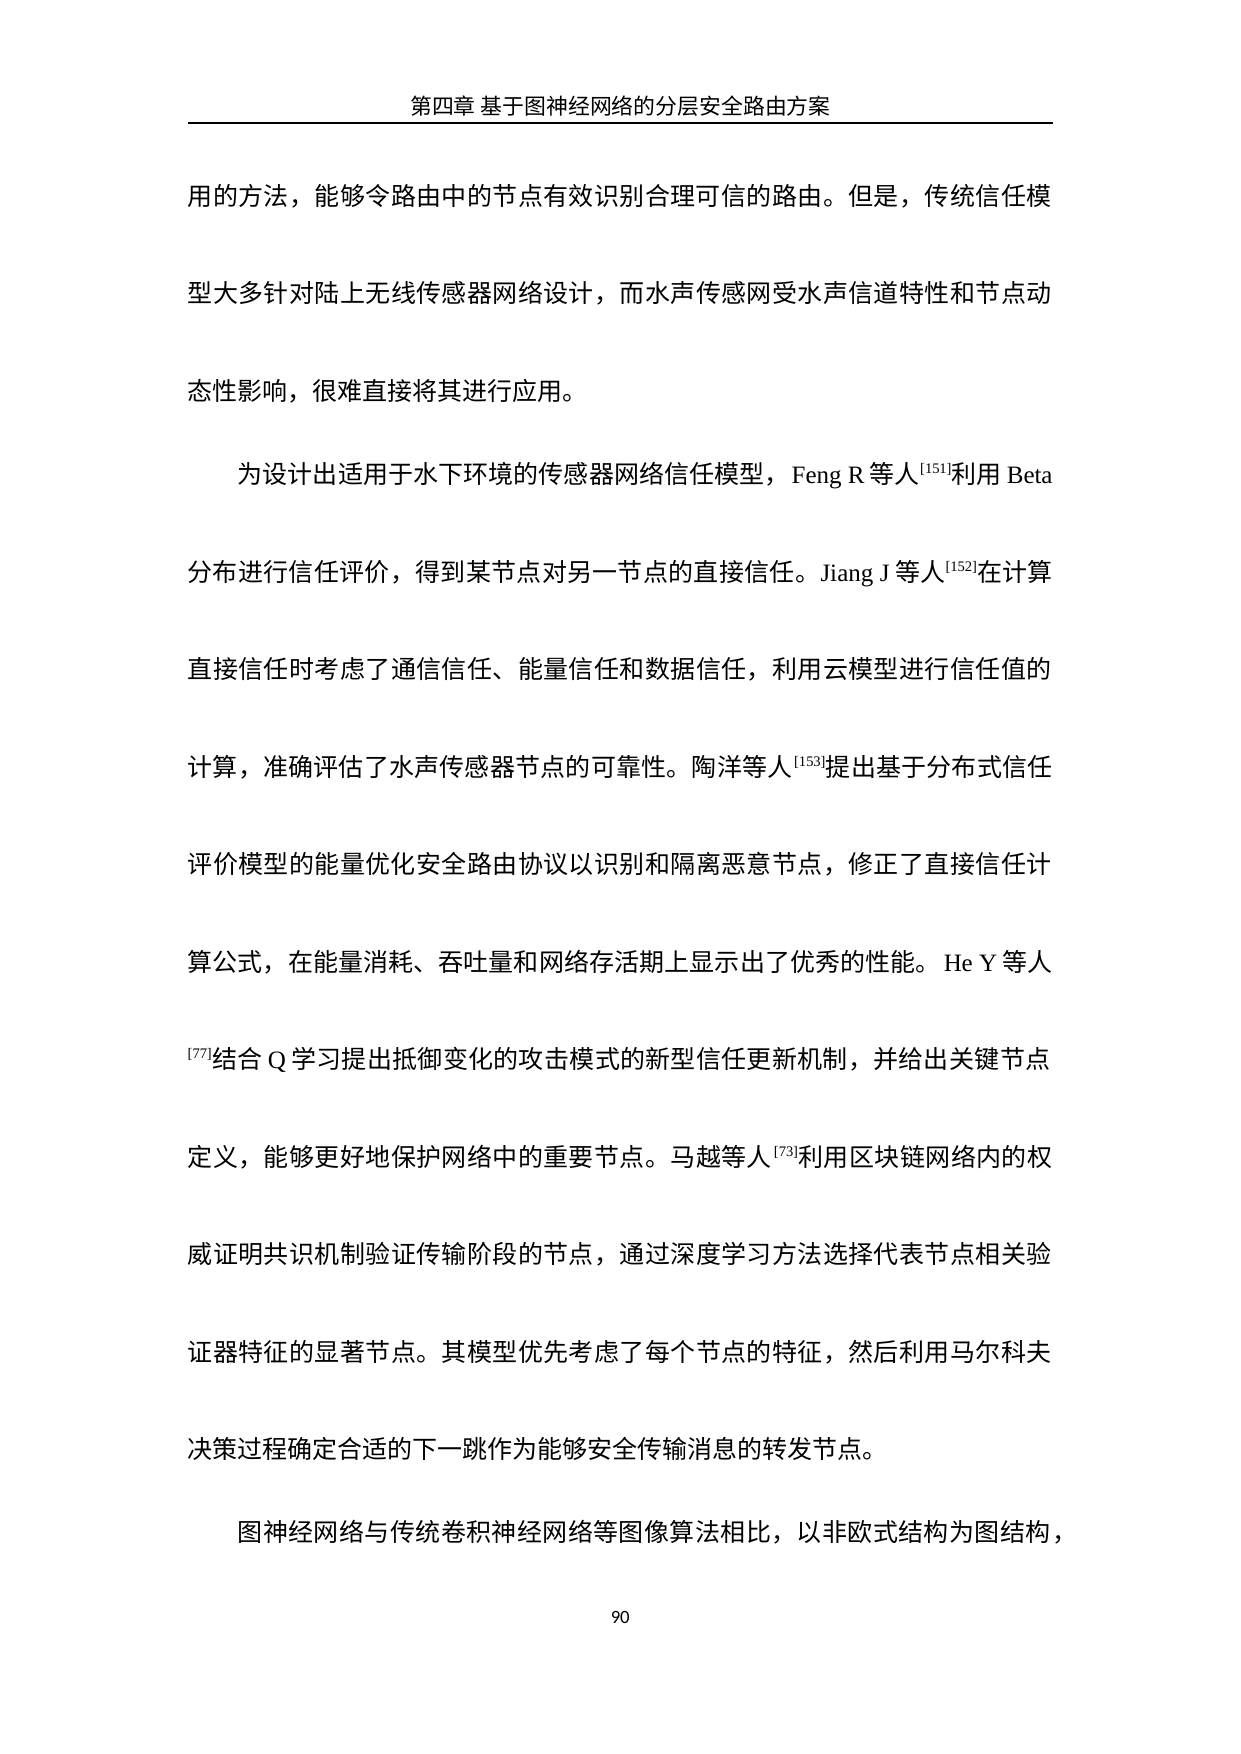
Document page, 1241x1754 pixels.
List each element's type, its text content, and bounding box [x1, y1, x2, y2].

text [187, 1498, 1053, 1563]
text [187, 162, 1053, 422]
text 为设计出适用于水下环境的传感器网络信任模型，Feng R等人[146]利用Beta分布进行信任评价，得到某节点对另一节点的直接信任。Jiang J等人[147]在计算直接信任时考虑了通信信任、能量信任和数据信任，利用云模型进行信任值的计算，准确评估了水声传感器节点的可靠性。陶洋等人[148]提出基于分布式信任评价模型的能量优化安全路由协议以识别和隔离恶意节点，修正了直接信任计算公式，在能量消耗、吞吐量和网络存活期上显示出了优秀的性能。He Y等人[72]结合Q学习提出抵御变化的攻击模式的新型信任更新机制，并给出关键节点定义，能够更好地保护网络中的重要节点。马越等人[68]利用区块链网络内的权威证明共识机制验证传输阶段的节点，通过深度学习方法选择代表节点相关验证器特征的显著节点。其模型优先考虑了每个节点的特征，然后利用马尔科夫决策过程确定合适的下一跳作为能够安全传输消息的转发节点。 [187, 440, 1053, 1480]
